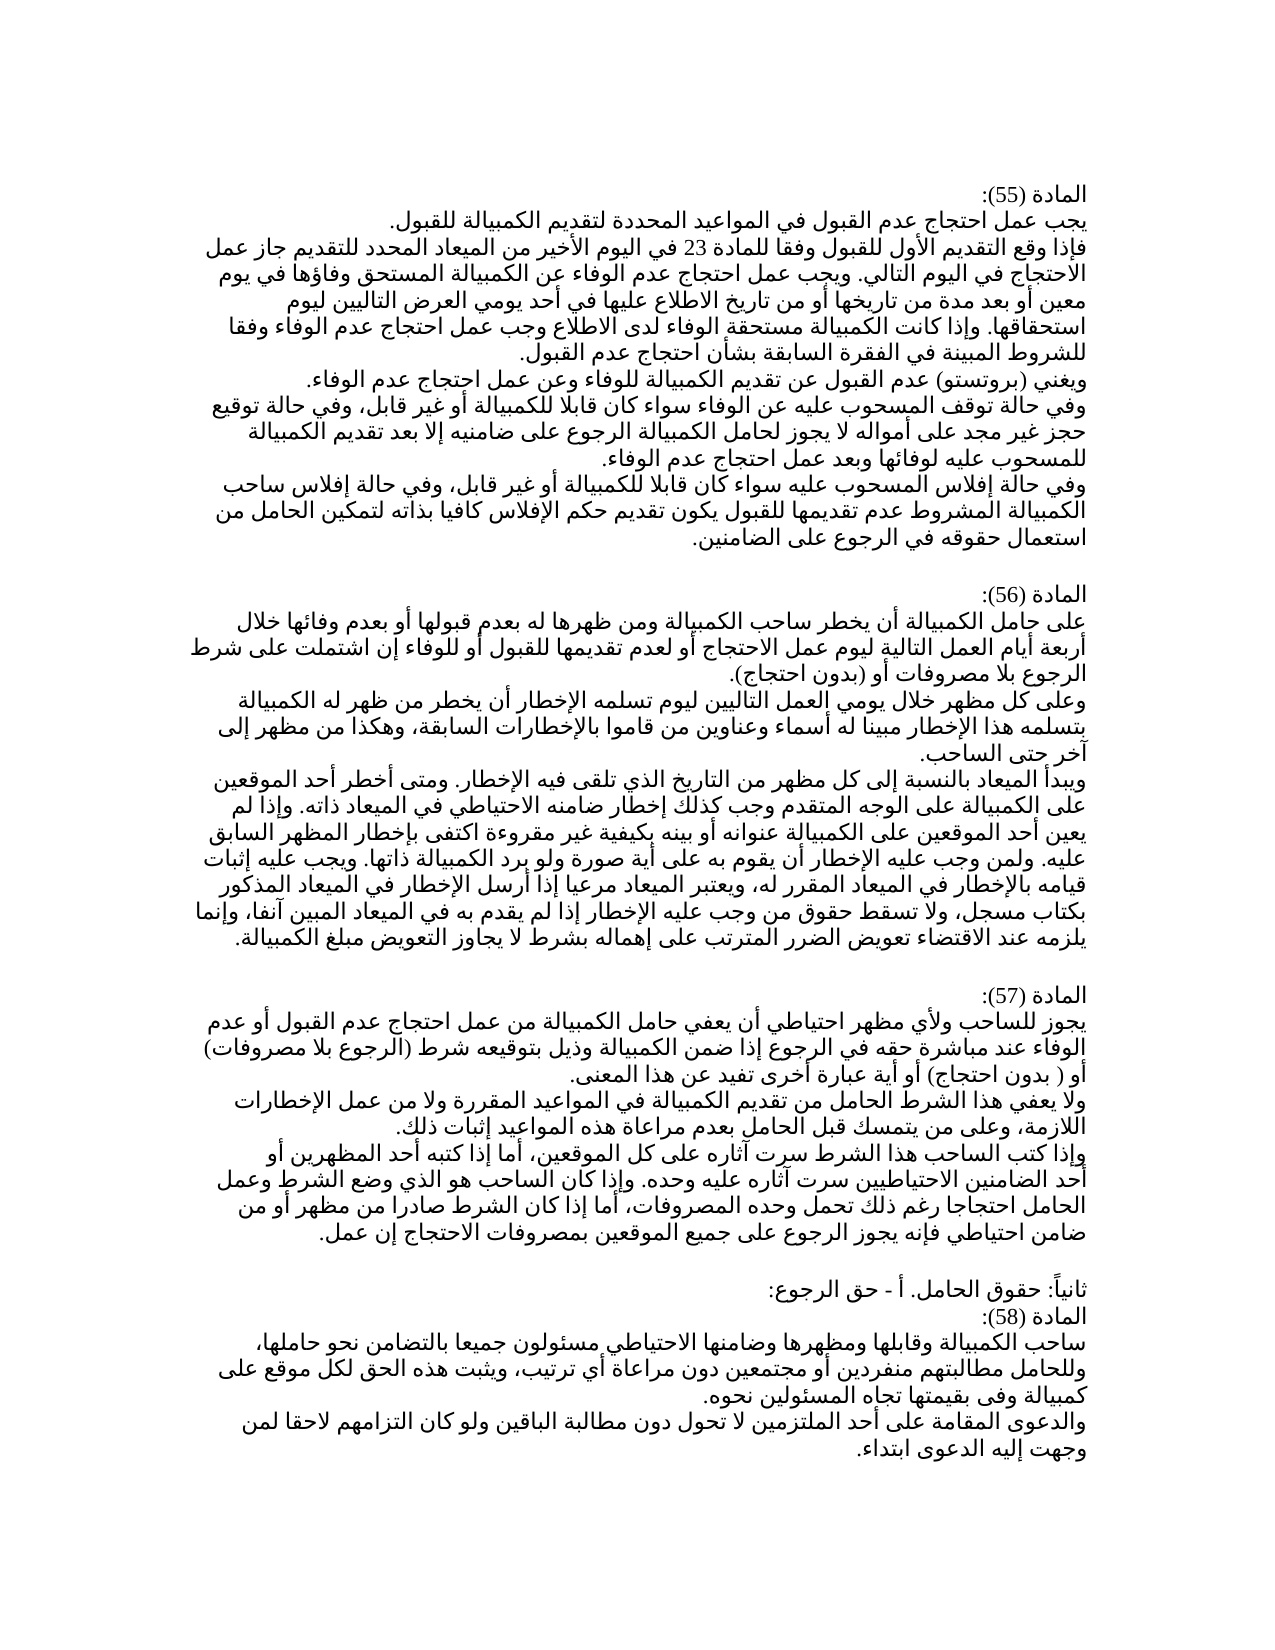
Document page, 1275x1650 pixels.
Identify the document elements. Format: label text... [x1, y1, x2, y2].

text المادة (55): [187, 181, 1087, 208]
text المادة (57): [187, 982, 1087, 1008]
text وعلى كل مظهر خلال يومي العمل التاليين ليوم تسلمه الإخطار أن يخطر من ظهر له الكمبيالة بتسلمه هذا الإخطار مبينا له أسماء وعناوين من قاموا بالإخطارات السابقة، وهكذا من مظهر إلى آخر حتى الساحب. [187, 687, 1087, 766]
text يجب عمل احتجاج عدم القبول في المواعيد المحددة لتقديم الكمبيالة للقبول. فإذا وقع التقديم الأول للقبول وفقا للمادة 23 في اليوم الأخير من الميعاد المحدد للتقديم جاز عمل الاحتجاج في اليوم التالي. ويجب عمل احتجاج عدم الوفاء عن الكمبيالة المستحق وفاؤها في يوم معين أو بعد مدة من تاريخها أو من تاريخ الاطلاع عليها في أحد يومي العرض التاليين ليوم استحقاقها. وإذا كانت الكمبيالة مستحقة الوفاء لدى الاطلاع وجب عمل احتجاج عدم الوفاء وفقا للشروط المبينة في الفقرة السابقة بشأن احتجاج عدم القبول. ويغني (بروتستو) عدم القبول عن تقديم الكمبيالة للوفاء وعن عمل احتجاج عدم الوفاء. وفي حالة توقف المسحوب عليه عن الوفاء سواء كان قابلا للكمبيالة أو غير قابل، وفي حالة توقيع حجز غير مجد على أمواله لا يجوز لحامل الكمبيالة الرجوع على ضامنيه إلا بعد تقديم الكمبيالة للمسحوب عليه لوفائها وبعد عمل احتجاج عدم الوفاء. وفي حالة إفلاس المسحوب عليه سواء كان قابلا للكمبيالة أو غير قابل، وفي حالة إفلاس ساحب الكمبيالة المشروط عدم تقديمها للقبول يكون تقديم حكم الإفلاس كافيا بذاته لتمكين الحامل من استعمال حقوقه في الرجوع على الضامنين. [187, 208, 1087, 550]
text ثانياً: حقوق الحامل. أ - حق الرجوع: [187, 1276, 1087, 1303]
text ساحب الكمبيالة وقابلها ومظهرها وضامنها الاحتياطي مسئولون جميعا بالتضامن نحو حاملها، وللحامل مطالبتهم منفردين أو مجتمعين دون مراعاة أي ترتيب، ويثبت هذه الحق لكل موقع على كمبيالة وفى بقيمتها تجاه المسئولين نحوه. والدعوى المقامة على أحد الملتزمين لا تحول دون مطالبة الباقين ولو كان التزامهم لاحقا لمن وجهت إليه الدعوى ابتداء. [187, 1329, 1087, 1461]
text على حامل الكمبيالة أن يخطر ساحب الكمبيالة ومن ظهرها له بعدم قبولها أو بعدم وفائها خلال أربعة أيام العمل التالية ليوم عمل الاحتجاج أو لعدم تقديمها للقبول أو للوفاء إن اشتملت على شرط الرجوع بلا مصروفات أو (بدون احتجاج). [187, 608, 1087, 687]
text المادة (56): [187, 581, 1087, 608]
text المادة (58): [187, 1303, 1087, 1329]
text ويبدأ الميعاد بالنسبة إلى كل مظهر من التاريخ الذي تلقى فيه الإخطار. ومتى أخطر أحد الموقعين على الكمبيالة على الوجه المتقدم وجب كذلك إخطار ضامنه الاحتياطي في الميعاد ذاته. وإذا لم يعين أحد الموقعين على الكمبيالة عنوانه أو بينه بكيفية غير مقروءة اكتفى بإخطار المظهر السابق عليه. ولمن وجب عليه الإخطار أن يقوم به على أية صورة ولو برد الكمبيالة ذاتها. ويجب عليه إثبات قيامه بالإخطار في الميعاد المقرر له، ويعتبر الميعاد مرعيا إذا أرسل الإخطار في الميعاد المذكور بكتاب مسجل، ولا تسقط حقوق من وجب عليه الإخطار إذا لم يقدم به في الميعاد المبين آنفا، وإنما يلزمه عند الاقتضاء تعويض الضرر المترتب على إهماله بشرط لا يجاوز التعويض مبلغ الكمبيالة. [187, 766, 1087, 950]
text يجوز للساحب ولأي مظهر احتياطي أن يعفي حامل الكمبيالة من عمل احتجاج عدم القبول أو عدم الوفاء عند مباشرة حقه في الرجوع إذا ضمن الكمبيالة وذيل بتوقيعه شرط (الرجوع بلا مصروفات) أو ( بدون احتجاج) أو أية عبارة أخرى تفيد عن هذا المعنى. ولا يعفي هذا الشرط الحامل من تقديم الكمبيالة في المواعيد المقررة ولا من عمل الإخطارات اللازمة، وعلى من يتمسك قبل الحامل بعدم مراعاة هذه المواعيد إثبات ذلك. وإذا كتب الساحب هذا الشرط سرت آثاره على كل الموقعين، أما إذا كتبه أحد المظهرين أو أحد الضامنين الاحتياطيين سرت آثاره عليه وحده. وإذا كان الساحب هو الذي وضع الشرط وعمل الحامل احتجاجا رغم ذلك تحمل وحده المصروفات، أما إذا كان الشرط صادرا من مظهر أو من ضامن احتياطي فإنه يجوز الرجوع على جميع الموقعين بمصروفات الاحتجاج إن عمل. [187, 1008, 1087, 1245]
